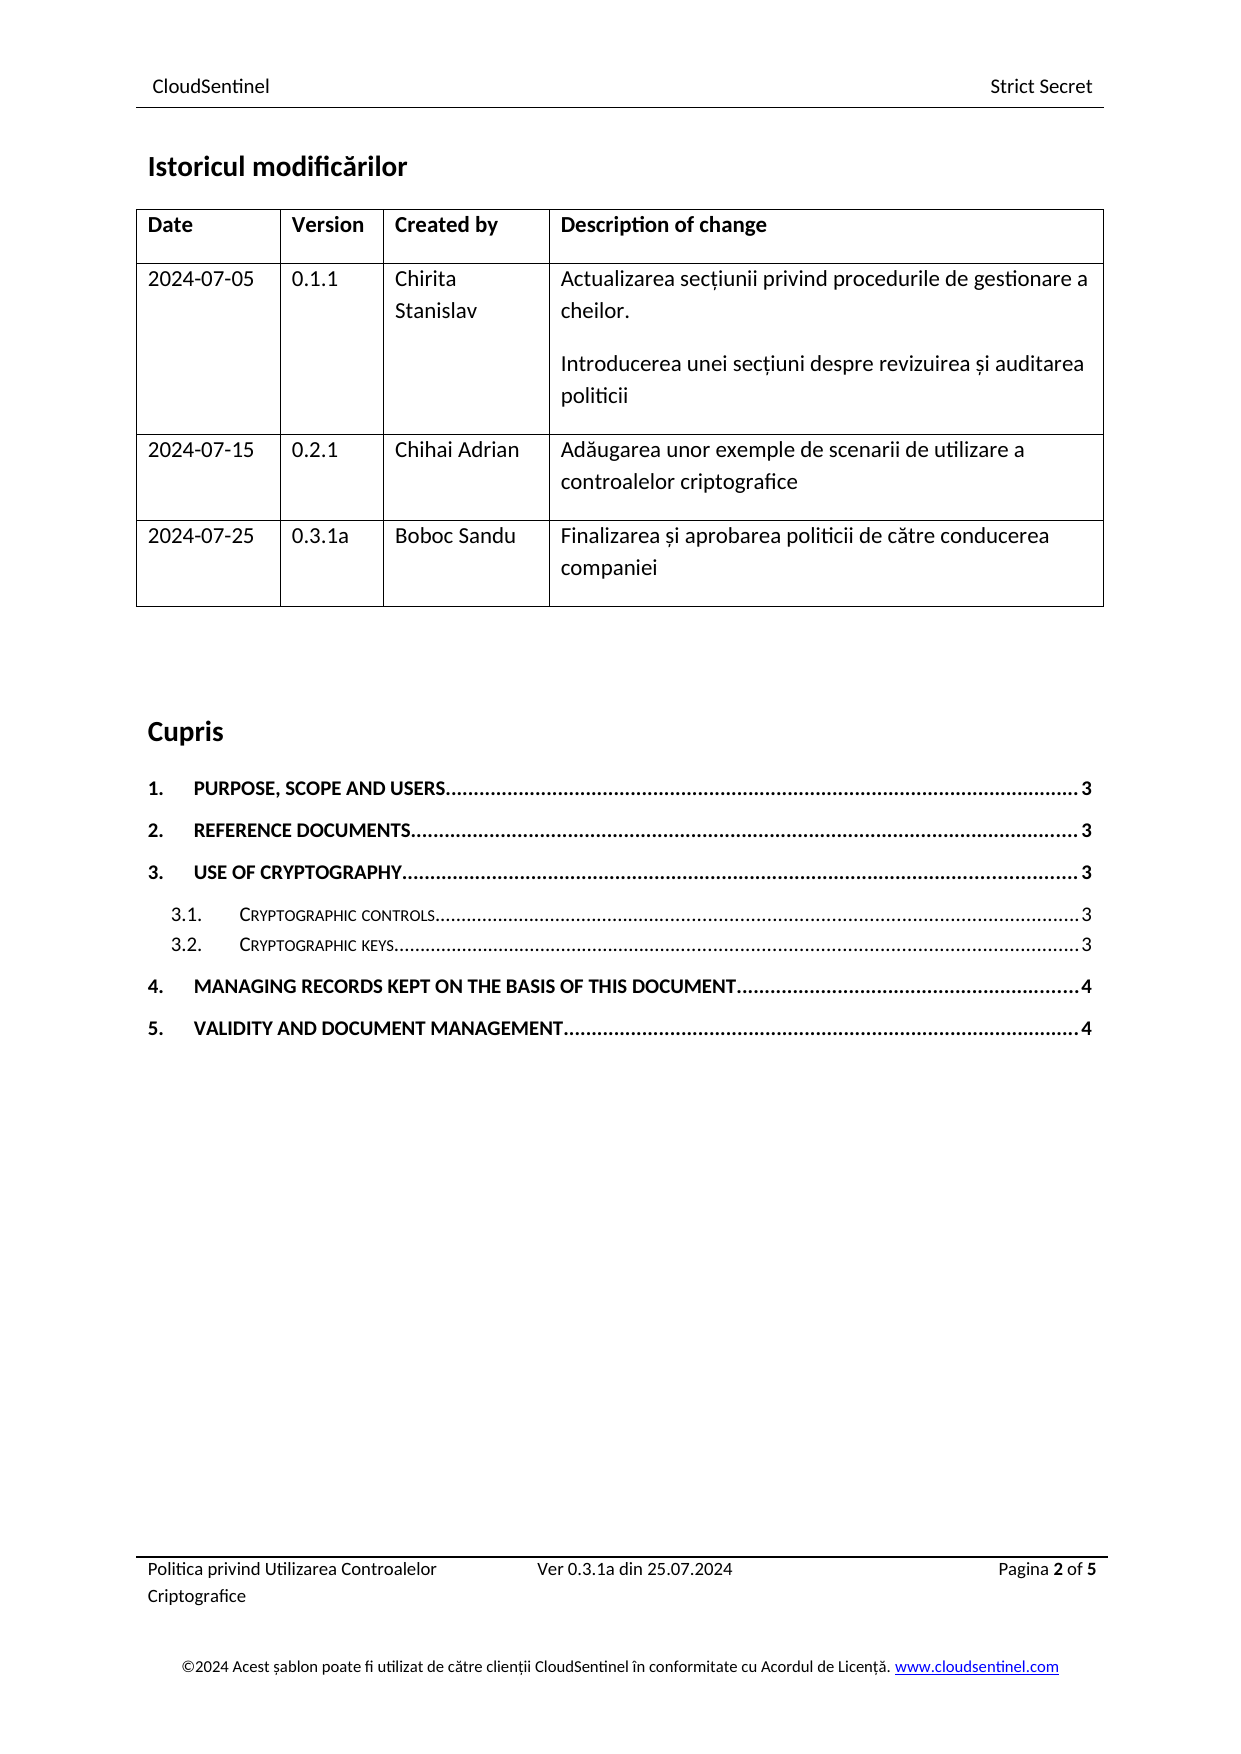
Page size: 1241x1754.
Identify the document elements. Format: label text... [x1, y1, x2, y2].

table_cell Boboc Sandu [384, 521, 549, 606]
table_header Created by [384, 210, 549, 263]
table_cell 2024-07-25 [137, 521, 280, 606]
table_cell 0.3.1a [281, 521, 383, 606]
text Istoricul modificărilor [148, 148, 1093, 183]
table_cell 2024-07-15 [137, 435, 280, 520]
table_header Date [137, 210, 280, 263]
table_cell 2024-07-05 [137, 264, 280, 434]
table_cell Chirita Stanislav [384, 264, 549, 434]
table_cell Actualizarea secțiunii privind procedurile de gestionare a cheilor. Introducerea unei secțiuni despre revizuirea și auditarea politicii [550, 264, 1103, 434]
table_cell Adăugarea unor exemple de scenarii de utilizare a controalelor criptografice [550, 435, 1103, 520]
table_header Description of change [550, 210, 1103, 263]
table_cell Chihai Adrian [384, 435, 549, 520]
text Cupris [148, 713, 1093, 749]
table_cell 0.1.1 [281, 264, 383, 434]
table_cell 0.2.1 [281, 435, 383, 520]
table_cell Finalizarea și aprobarea politicii de către conducerea companiei [550, 521, 1103, 606]
table_header Version [281, 210, 383, 263]
